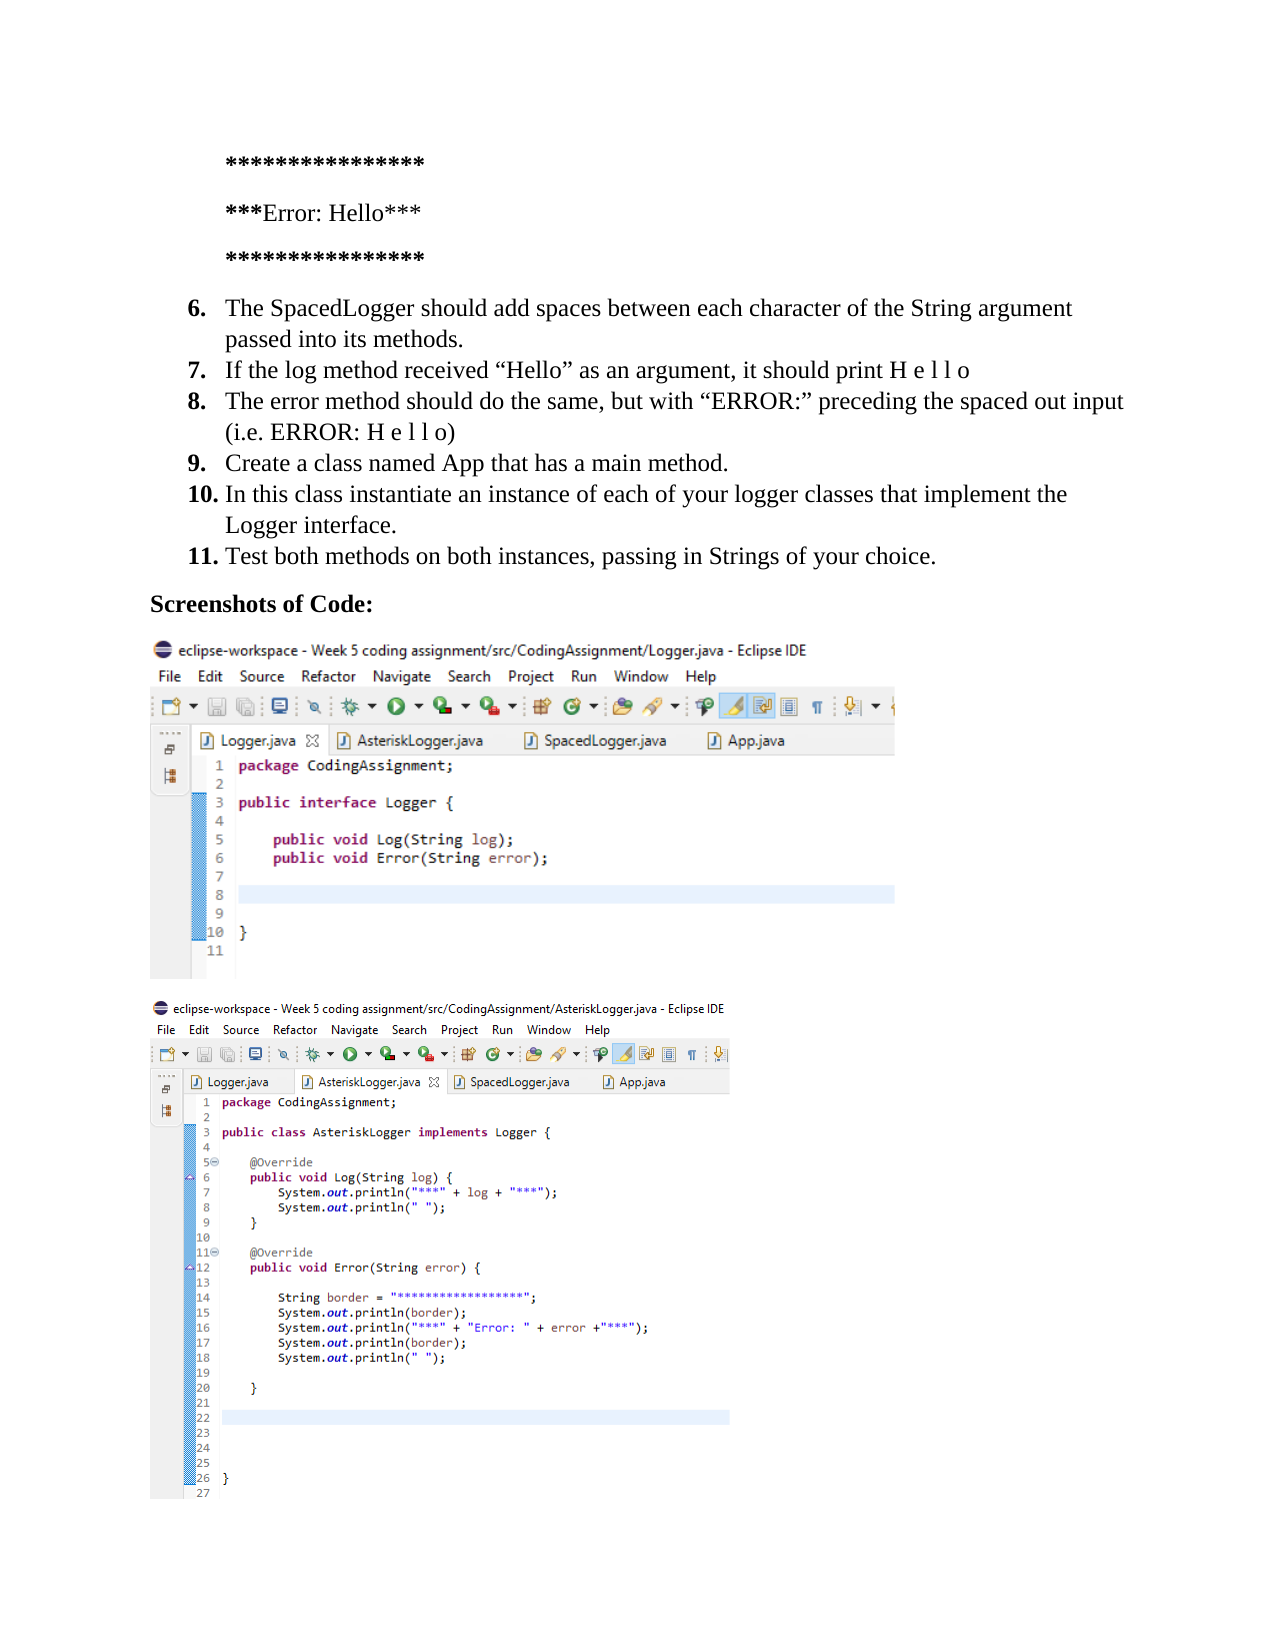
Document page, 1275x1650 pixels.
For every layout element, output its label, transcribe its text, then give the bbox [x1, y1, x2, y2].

list The error method should do the same, but with “ERROR:” preceding the spaced out input (i.e. ERROR: H e l l o) [187, 386, 1125, 446]
text ***Error: Hello*** [225, 198, 1125, 226]
list The SpacedLogger should add spaces between each character of the String argument passed into its methods. [187, 293, 1125, 353]
picture [150, 636, 895, 979]
picture [150, 998, 730, 1499]
text **************** [225, 150, 1125, 179]
text **************** [225, 245, 1125, 274]
text Screenshots of Code: [150, 589, 1125, 618]
list Create a class named App that has a main method. [187, 448, 1125, 477]
list If the log method received “Hello” as an argument, it should print H e l l o [187, 355, 1125, 384]
list Test both methods on both instances, passing in Strings of your choice. [187, 541, 1125, 570]
list In this class instantiate an instance of each of your logger classes that implement the Logger interface. [187, 479, 1125, 539]
